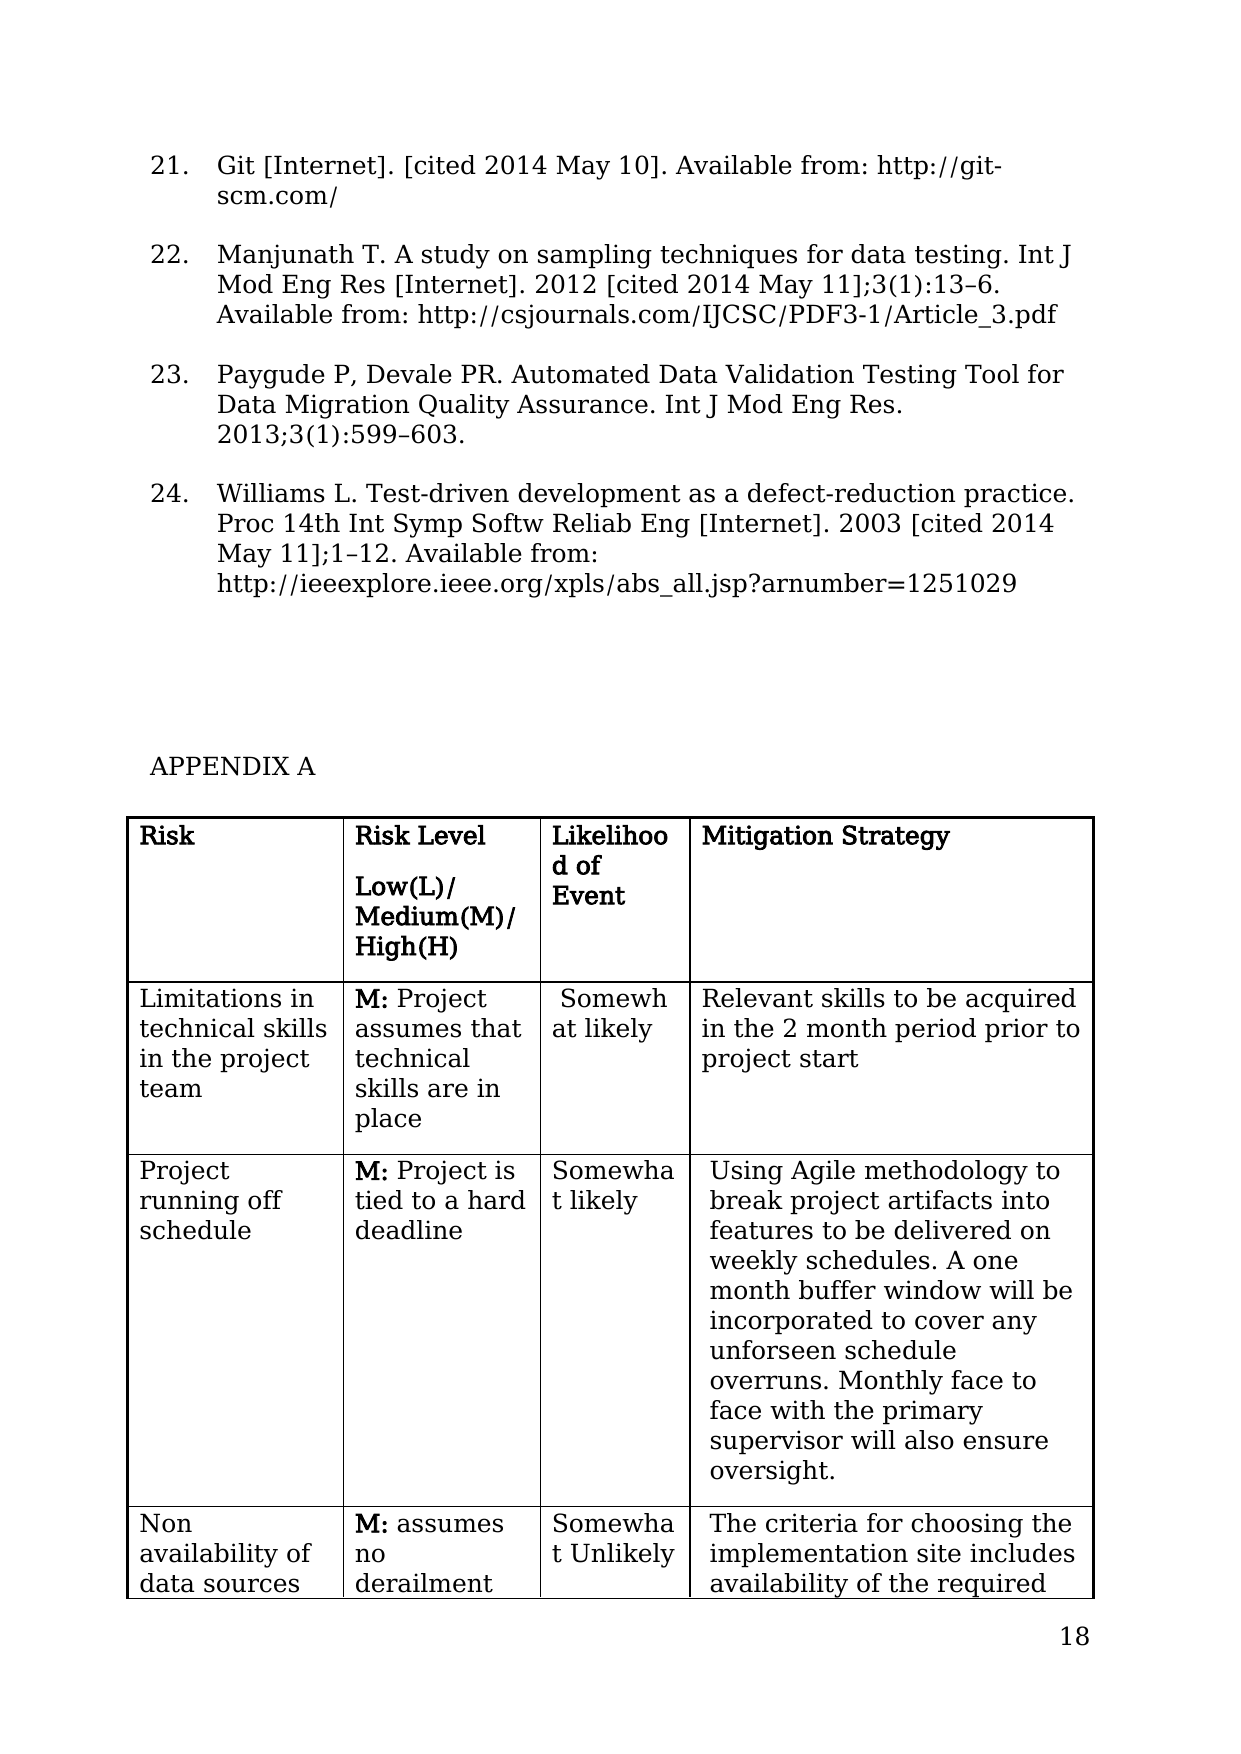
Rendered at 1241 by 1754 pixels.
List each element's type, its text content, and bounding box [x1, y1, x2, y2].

table_cell Somewhat likely [541, 983, 689, 1153]
table_header Risk Level Low(L)/Medium(M)/High(H) [344, 819, 540, 981]
text 22. Manjunath T. A study on sampling techniques for data testing. Int J Mod Eng Res [Internet]. 2012 [cited 2014 May 11];3(1):13–6. Available from: http://csjournals.com/IJCSC/PDF3-1/Article_3.pdf [150, 239, 1090, 329]
table_header Likelihood of Event [541, 819, 689, 981]
text APPENDIX A [150, 750, 1090, 780]
table_cell Somewhat Unlikely [541, 1507, 689, 1597]
table_cell Somewhat likely [541, 1155, 689, 1506]
table_cell Non availability of data sources [129, 1507, 343, 1597]
table_cell M: assumes no derailment [344, 1507, 540, 1597]
table_cell Limitations in technical skills in the project team [129, 983, 343, 1153]
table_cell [691, 1507, 1092, 1597]
text 24. Williams L. Test-driven development as a defect-reduction practice. Proc 14th Int Symp Softw Reliab Eng [Internet]. 2003 [cited 2014 May 11];1–12. Available from: http://ieeexplore.ieee.org/xpls/abs_all.jsp?arnumber=1251029 [150, 477, 1090, 597]
table_header Mitigation Strategy [691, 819, 1092, 981]
table_header Risk [129, 819, 343, 981]
table_cell Relevant skills to be acquired in the 2 month period prior to project start [691, 983, 1092, 1153]
table_cell M: Project assumes that technical skills are in place [344, 983, 540, 1153]
text 23. Paygude P, Devale PR. Automated Data Validation Testing Tool for Data Migration Quality Assurance. Int J Mod Eng Res. 2013;3(1):599–603. [150, 358, 1090, 448]
table_cell M: Project is tied to a hard deadline [344, 1155, 540, 1506]
text 21. Git [Internet]. [cited 2014 May 10]. Available from: http://git-scm.com/ [150, 150, 1090, 210]
table_cell Project running off schedule [129, 1155, 343, 1506]
